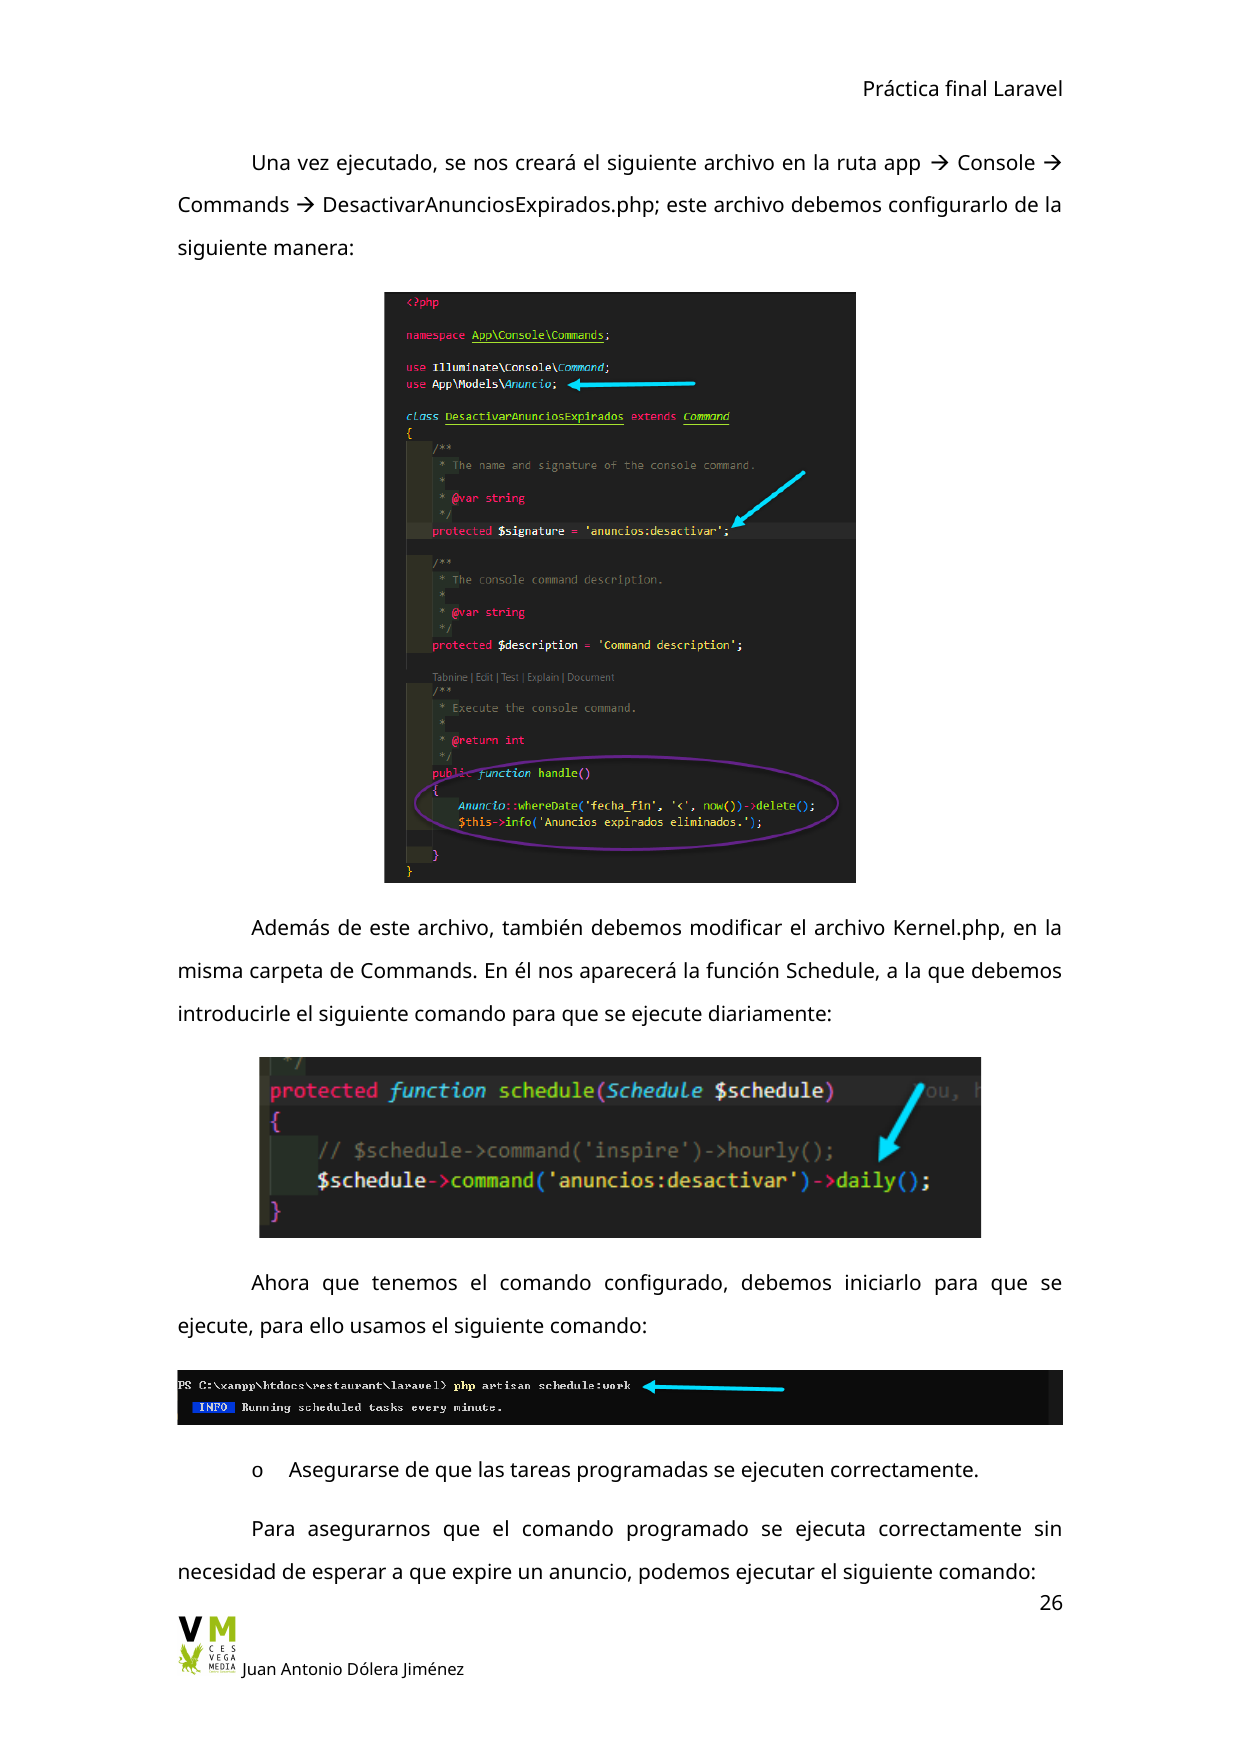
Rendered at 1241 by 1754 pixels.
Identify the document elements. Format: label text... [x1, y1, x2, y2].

picture [177, 1616, 237, 1676]
picture [384, 292, 856, 883]
picture [177, 1370, 1063, 1425]
text Ahora que tenemos el comando configurado, debemos iniciarlo para que se ejecute, para ello usamos el siguiente comando: [177, 1268, 1063, 1339]
text Para asegurarnos que el comando programado se ejecuta correctamente sin necesidad de esperar a que expire un anuncio, podemos ejecutar el siguiente comando: [177, 1514, 1063, 1586]
picture [259, 1057, 982, 1238]
list Asegurarse de que las tareas programadas se ejecuten correctamente. [251, 1455, 1063, 1483]
text Una vez ejecutado, se nos creará el siguiente archivo en la ruta app Console Commands DesactivarAnunciosExpirados.php; este archivo debemos configurarlo de la siguiente manera: [177, 148, 1063, 261]
text Además de este archivo, también debemos modificar el archivo Kernel.php, en la misma carpeta de Commands. En él nos aparecerá la función Schedule, a la que debemos introducirle el siguiente comando para que se ejecute diariamente: [177, 913, 1063, 1027]
